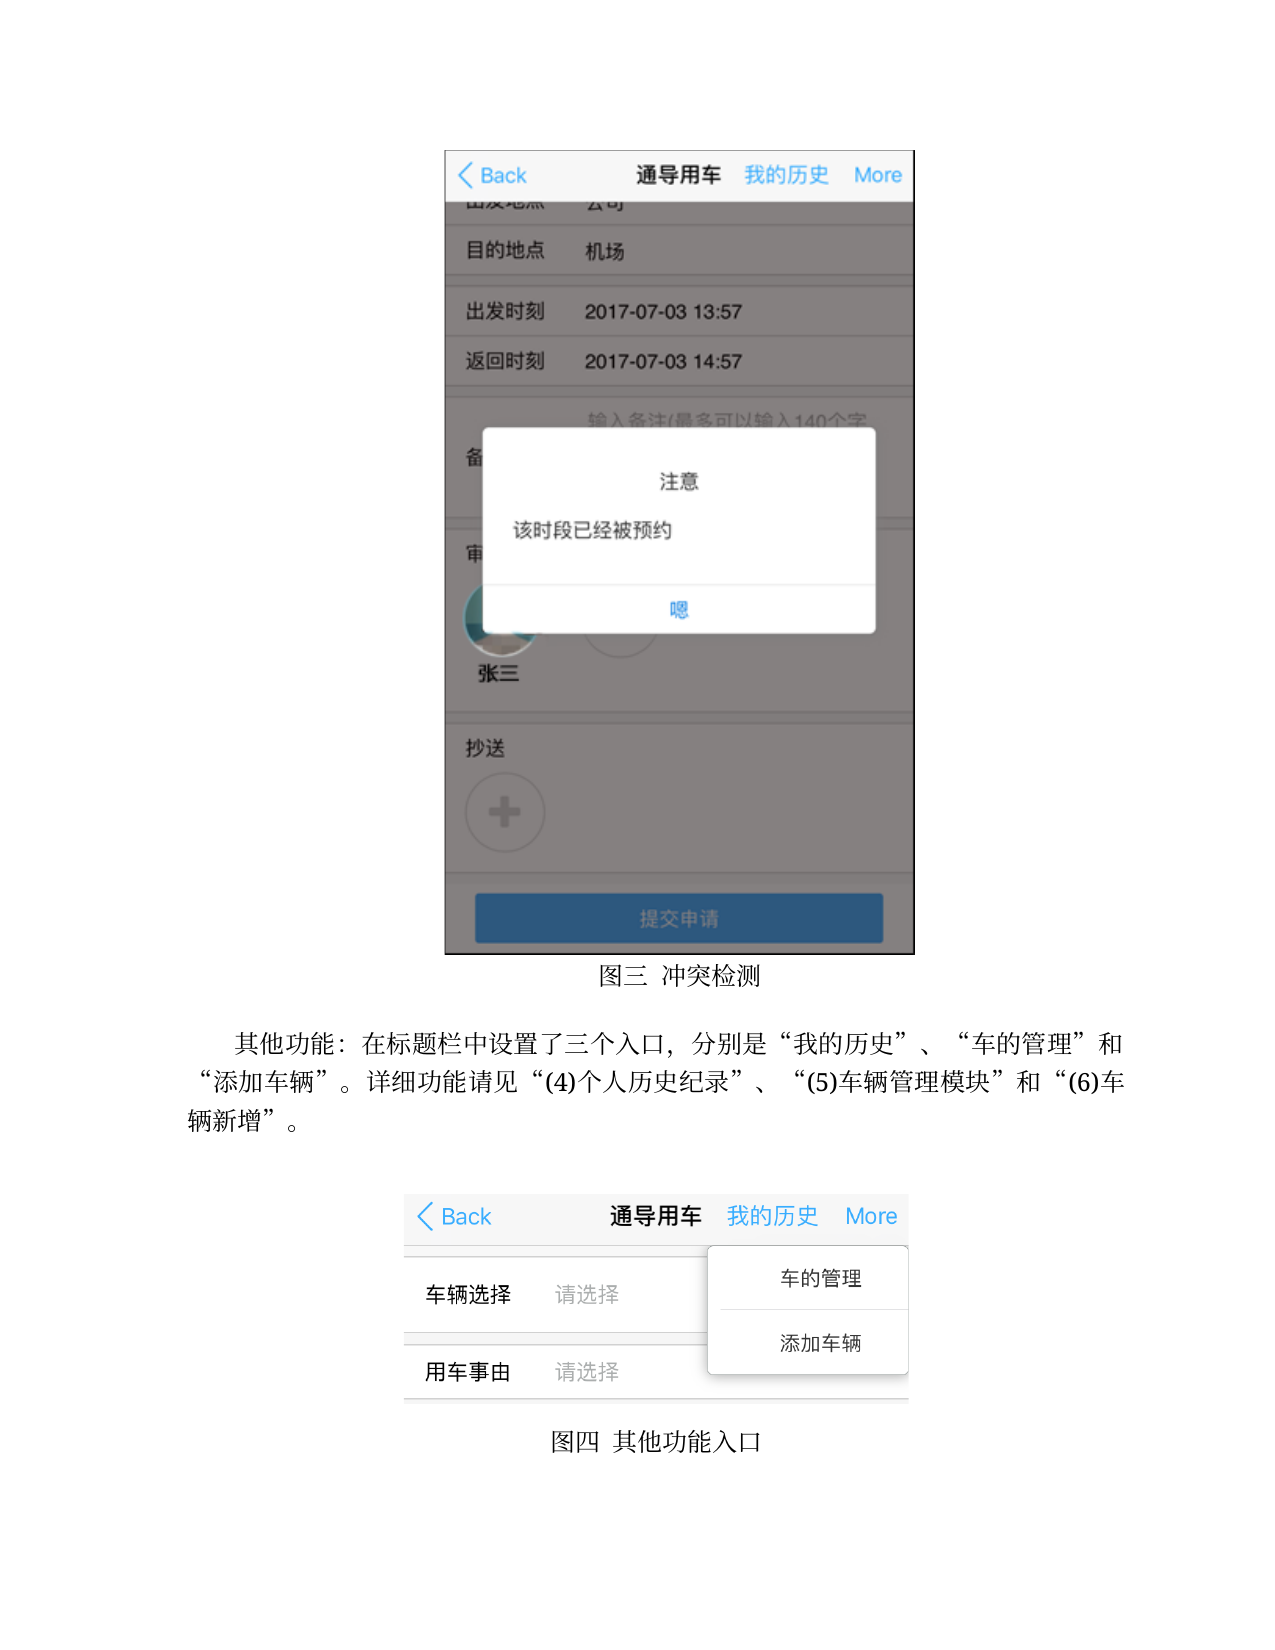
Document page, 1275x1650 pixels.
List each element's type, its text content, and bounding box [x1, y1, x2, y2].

text 图四 其他功能入口 [187, 1423, 1125, 1459]
list 图三 冲突检测 [187, 957, 1125, 993]
picture [444, 150, 915, 955]
list 其他功能：在标题栏中设置了三个入口，分别是“我的历史”、“车的管理”和“添加车辆”。详细功能请见“(4)个人历史纪录”、“(5)车辆管理模块”和“(6)车辆新增”。 [187, 1024, 1125, 1138]
picture [403, 1194, 909, 1404]
